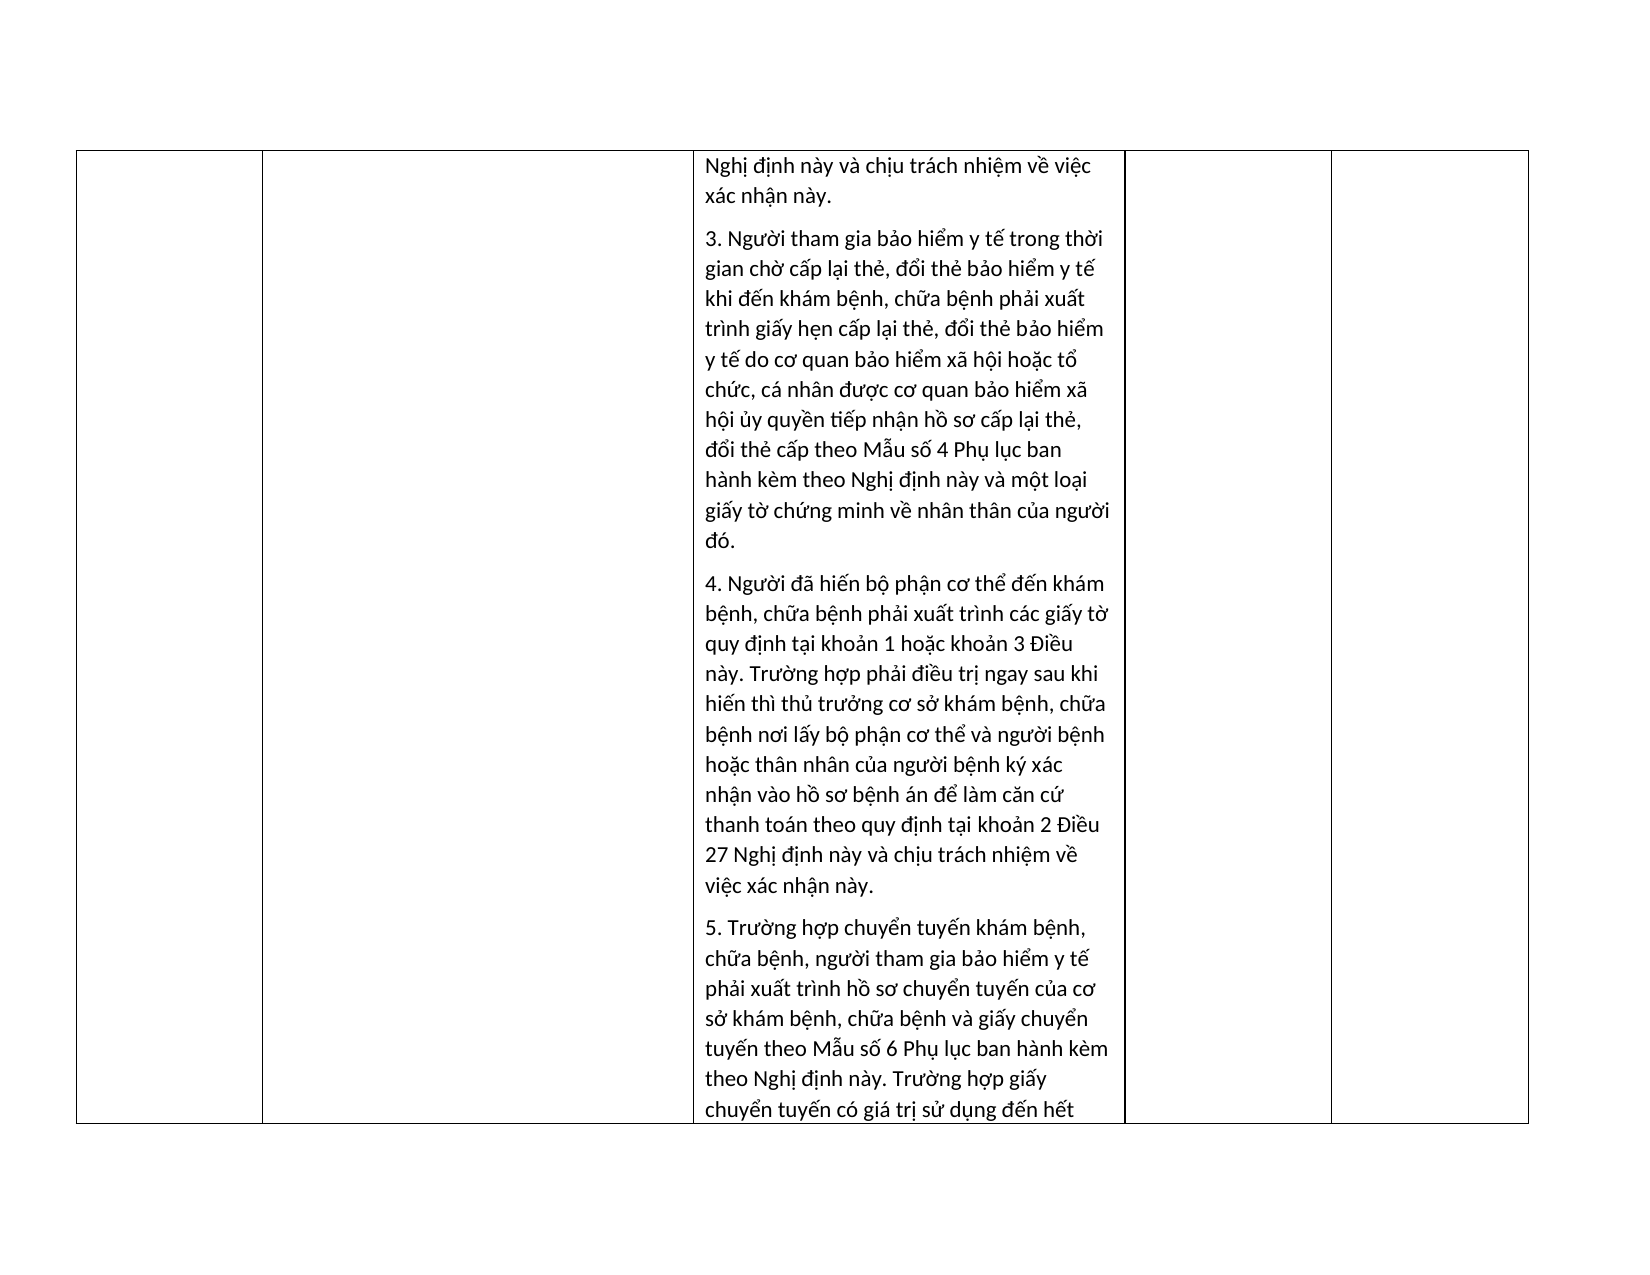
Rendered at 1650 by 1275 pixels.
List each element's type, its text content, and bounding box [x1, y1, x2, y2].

table_cell [263, 151, 693, 1123]
table_cell [77, 151, 262, 1123]
table_cell [1332, 151, 1528, 1123]
table_cell [1126, 151, 1331, 1123]
